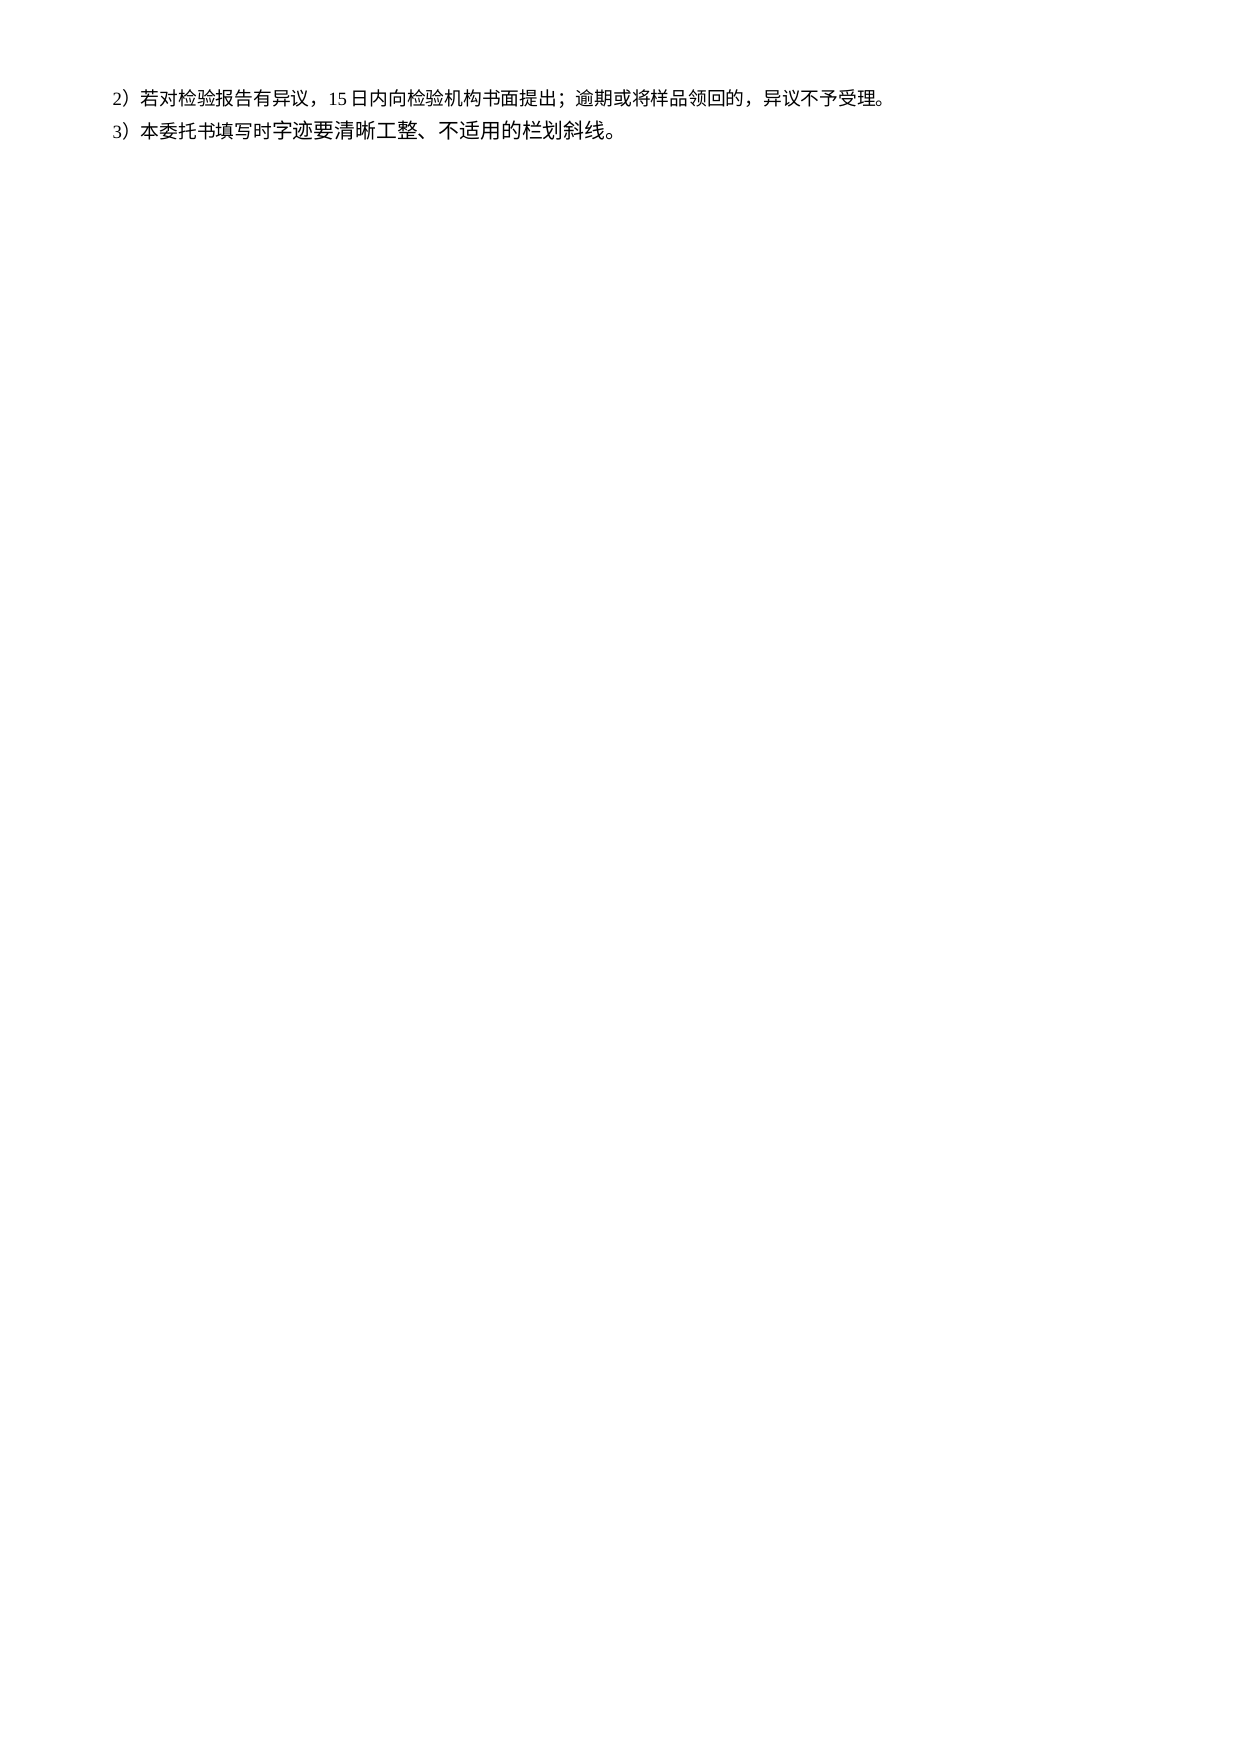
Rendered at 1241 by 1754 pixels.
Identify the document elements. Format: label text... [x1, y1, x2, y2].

text 3）本委托书填写时字迹要清晰工整、不适用的栏划斜线。 [75, 113, 1165, 146]
text 2）若对检验报告有异议，15日内向检验机构书面提出；逾期或将样品领回的，异议不予受理。 [75, 81, 1165, 113]
